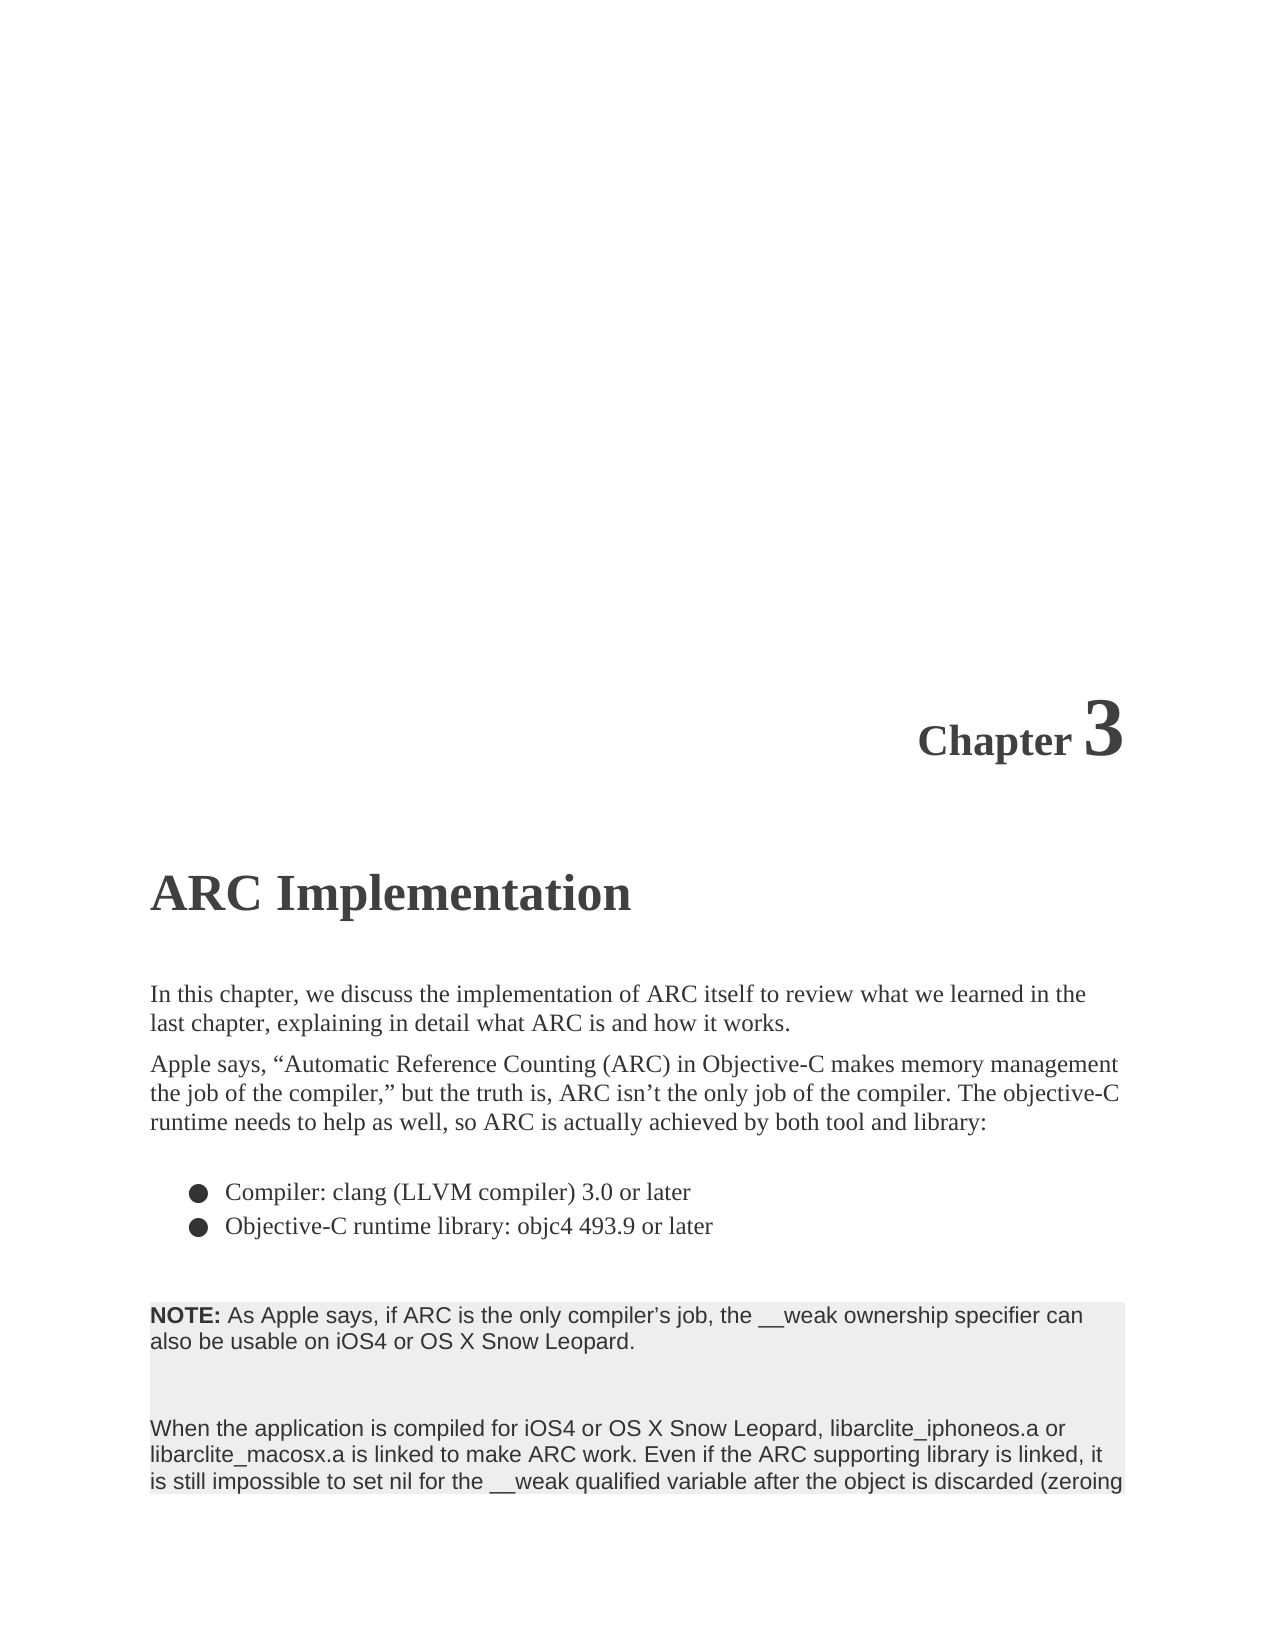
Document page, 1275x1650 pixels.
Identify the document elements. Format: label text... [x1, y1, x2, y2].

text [150, 1415, 1125, 1494]
list Objective-C runtime library: objc4 493.9 or later [187, 1207, 1125, 1241]
text In this chapter, we discuss the implementation of ARC itself to review what we learned in the last chapter, explaining in detail what ARC is and how it works. [150, 979, 1125, 1037]
list Compiler: clang (LLVM compiler) 3.0 or later [187, 1173, 1125, 1207]
text NOTE: As Apple says, if ARC is the only compiler’s job, the __weak ownership specifier can also be usable on iOS4 or OS X Snow Leopard. [150, 1302, 1125, 1354]
subtitle Chapter 3 [150, 677, 1125, 773]
text Apple says, “Automatic Reference Counting (ARC) in Objective-C makes memory management the job of the compiler,” but the truth is, ARC isn’t the only job of the compiler. The objective-C runtime needs to help as well, so ARC is actually achieved by both tool and library: [150, 1049, 1125, 1136]
subtitle ARC Implementation [150, 862, 1125, 922]
